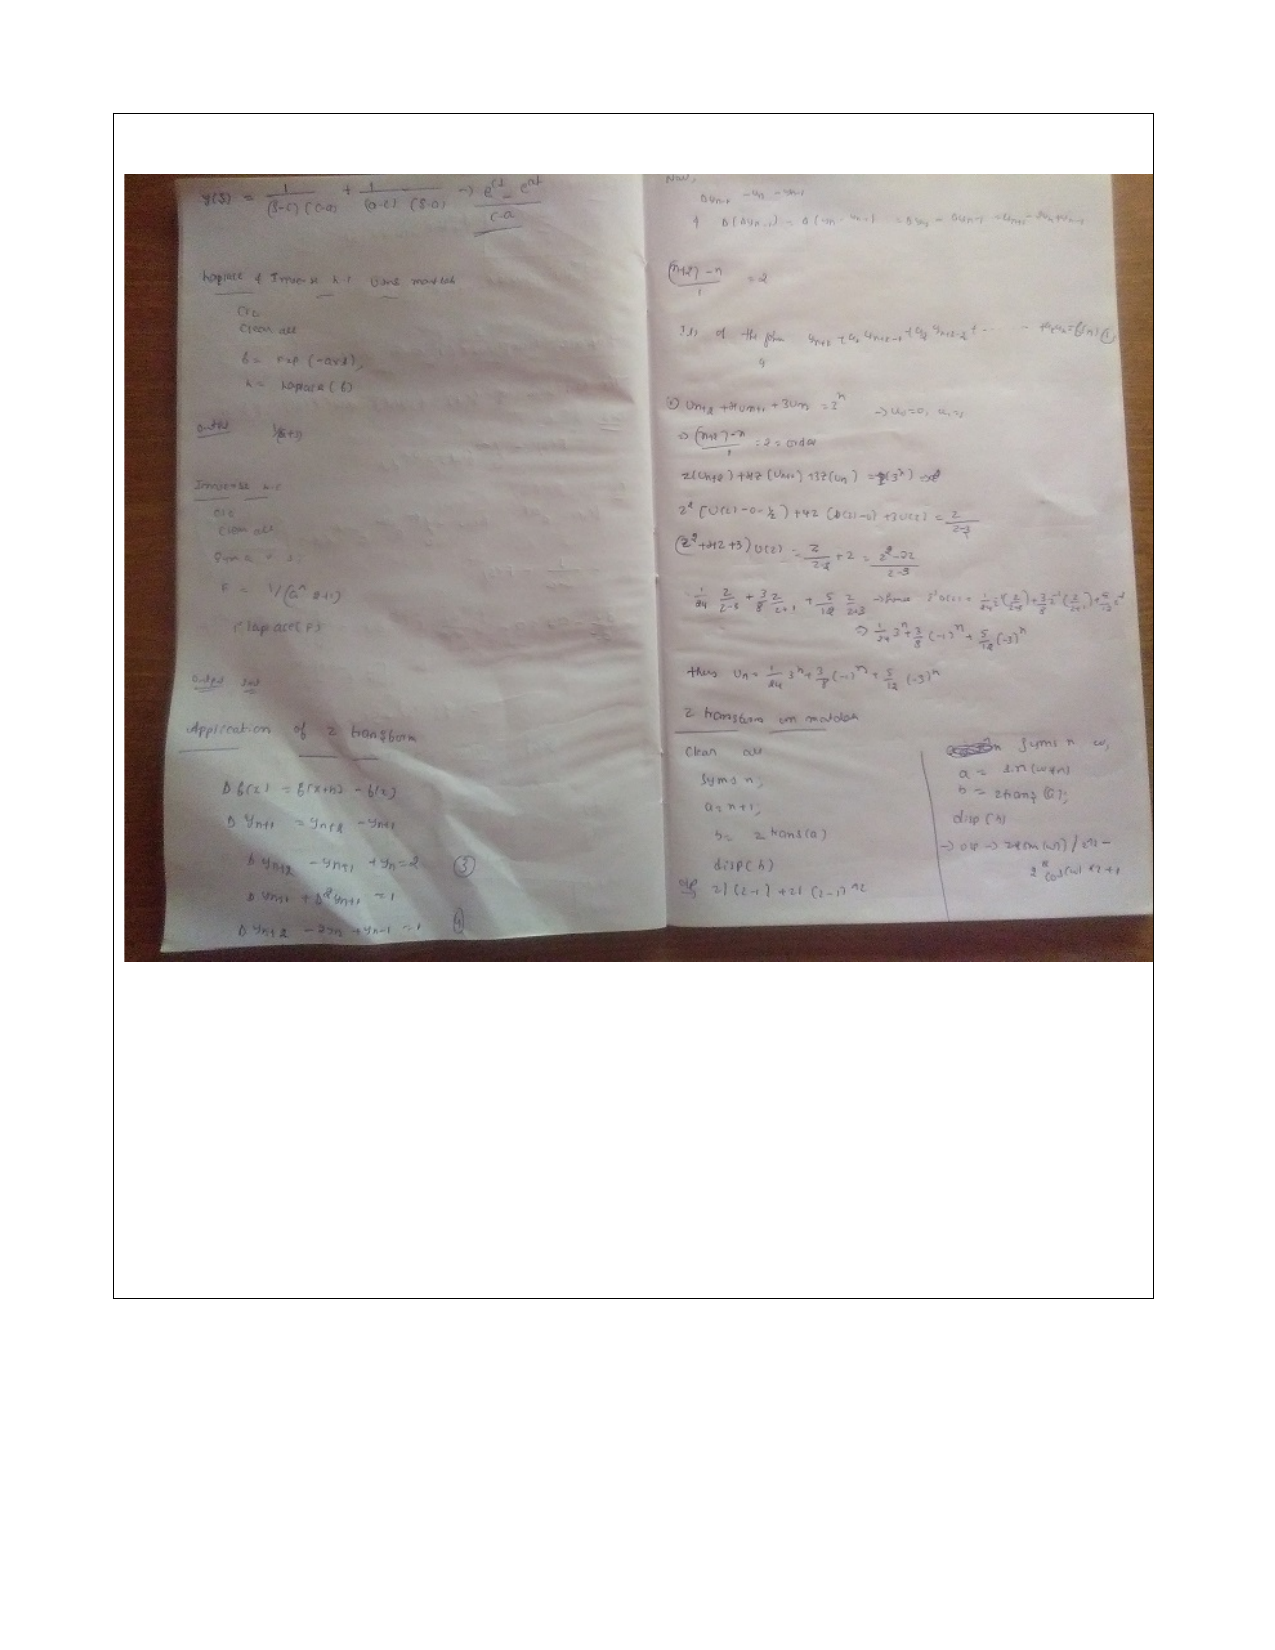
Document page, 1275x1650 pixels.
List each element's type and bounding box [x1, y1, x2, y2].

table_cell [114, 114, 1153, 1298]
picture [124, 174, 1154, 962]
